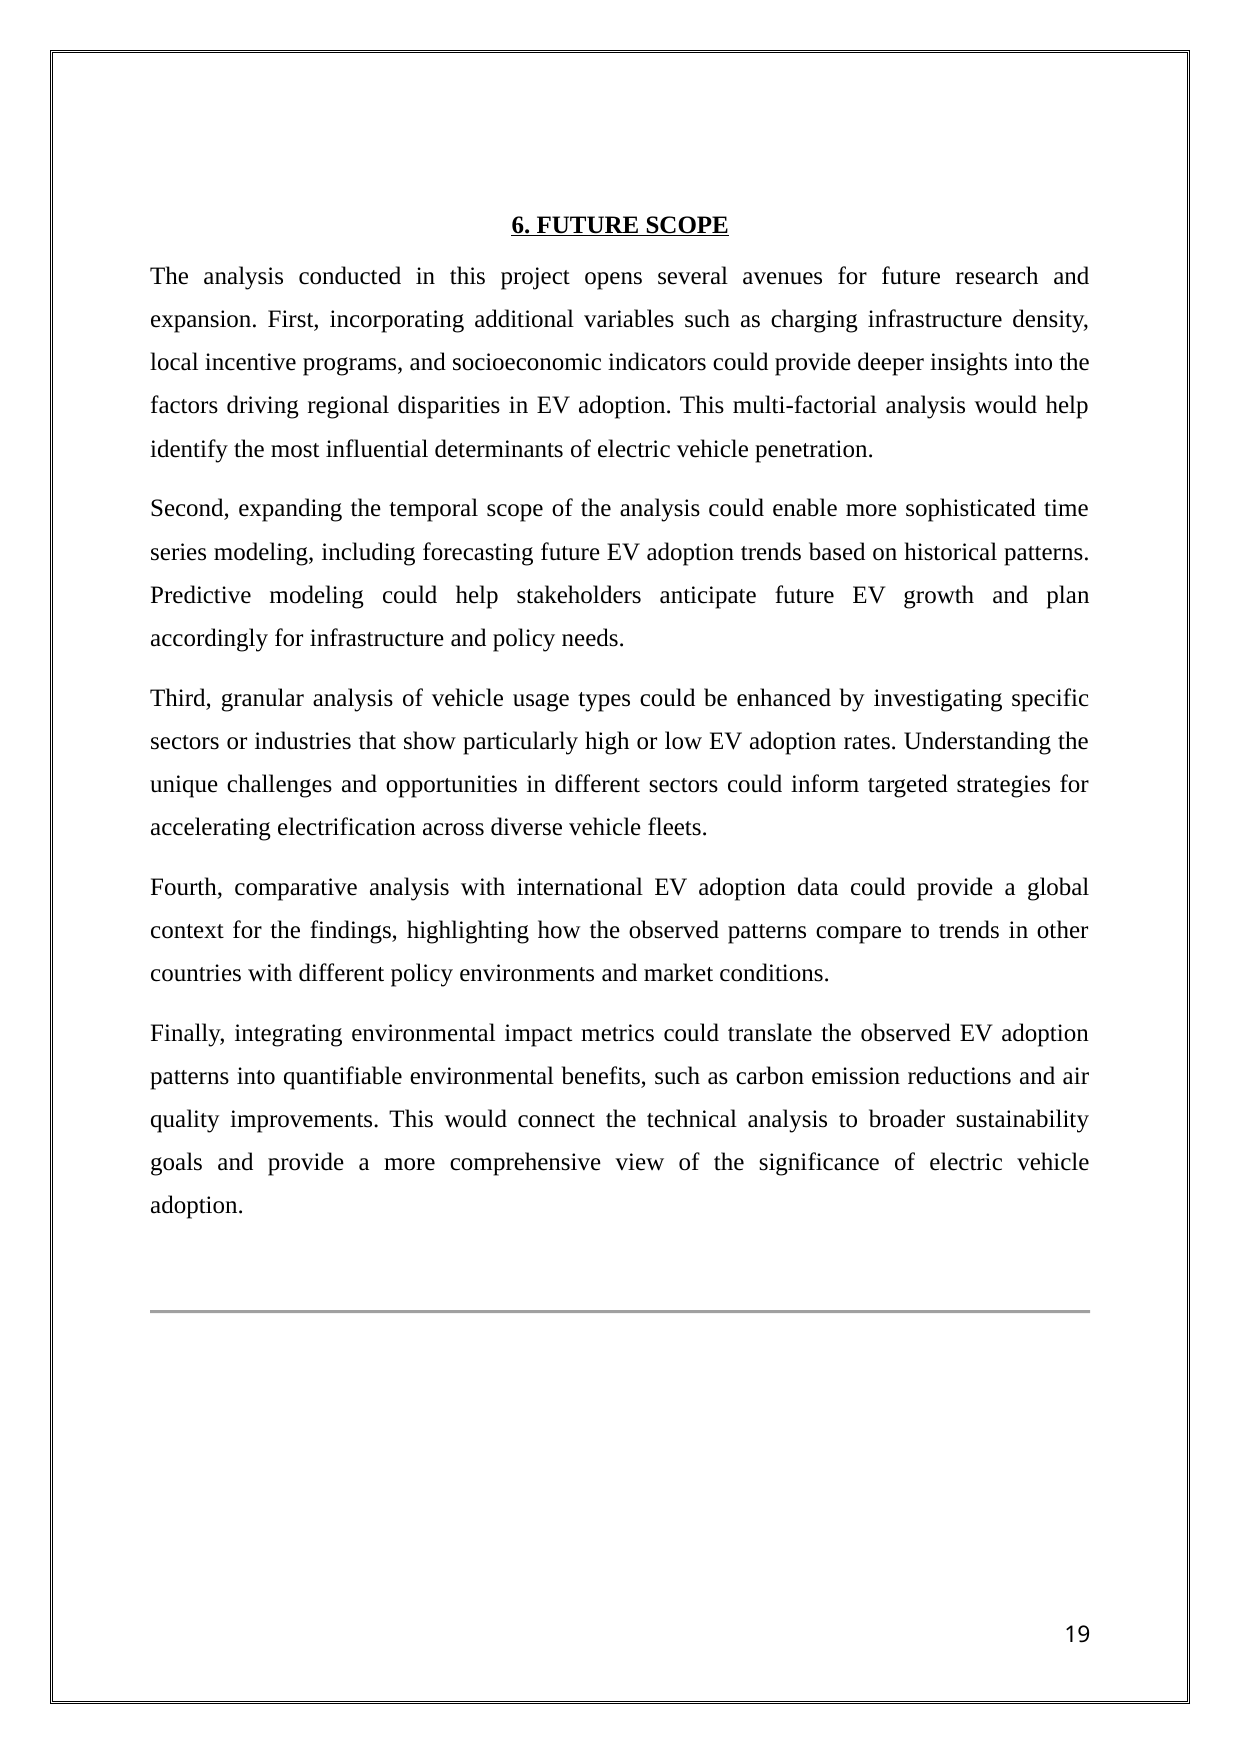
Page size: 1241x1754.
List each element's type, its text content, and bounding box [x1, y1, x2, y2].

text Finally, integrating environmental impact metrics could translate the observed EV adoption patterns into quantifiable environmental benefits, such as carbon emission reductions and air quality improvements. This would connect the technical analysis to broader sustainability goals and provide a more comprehensive view of the significance of electric vehicle adoption. [150, 1018, 1090, 1219]
text Fourth, comparative analysis with international EV adoption data could provide a global context for the findings, highlighting how the observed patterns compare to trends in other countries with different policy environments and market conditions. [150, 872, 1090, 987]
text 6. FUTURE SCOPE [150, 210, 1090, 238]
text Third, granular analysis of vehicle usage types could be enhanced by investigating specific sectors or industries that show particularly high or low EV adoption rates. Understanding the unique challenges and opportunities in different sectors could inform targeted strategies for accelerating electrification across diverse vehicle fleets. [150, 683, 1090, 841]
text Second, expanding the temporal scope of the analysis could enable more sophisticated time series modeling, including forecasting future EV adoption trends based on historical patterns. Predictive modeling could help stakeholders anticipate future EV growth and plan accordingly for infrastructure and policy needs. [150, 493, 1090, 652]
text The analysis conducted in this project opens several avenues for future research and expansion. First, incorporating additional variables such as charging infrastructure density, local incentive programs, and socioeconomic indicators could provide deeper insights into the factors driving regional disparities in EV adoption. This multi-factorial analysis would help identify the most influential determinants of electric vehicle penetration. [150, 261, 1090, 462]
